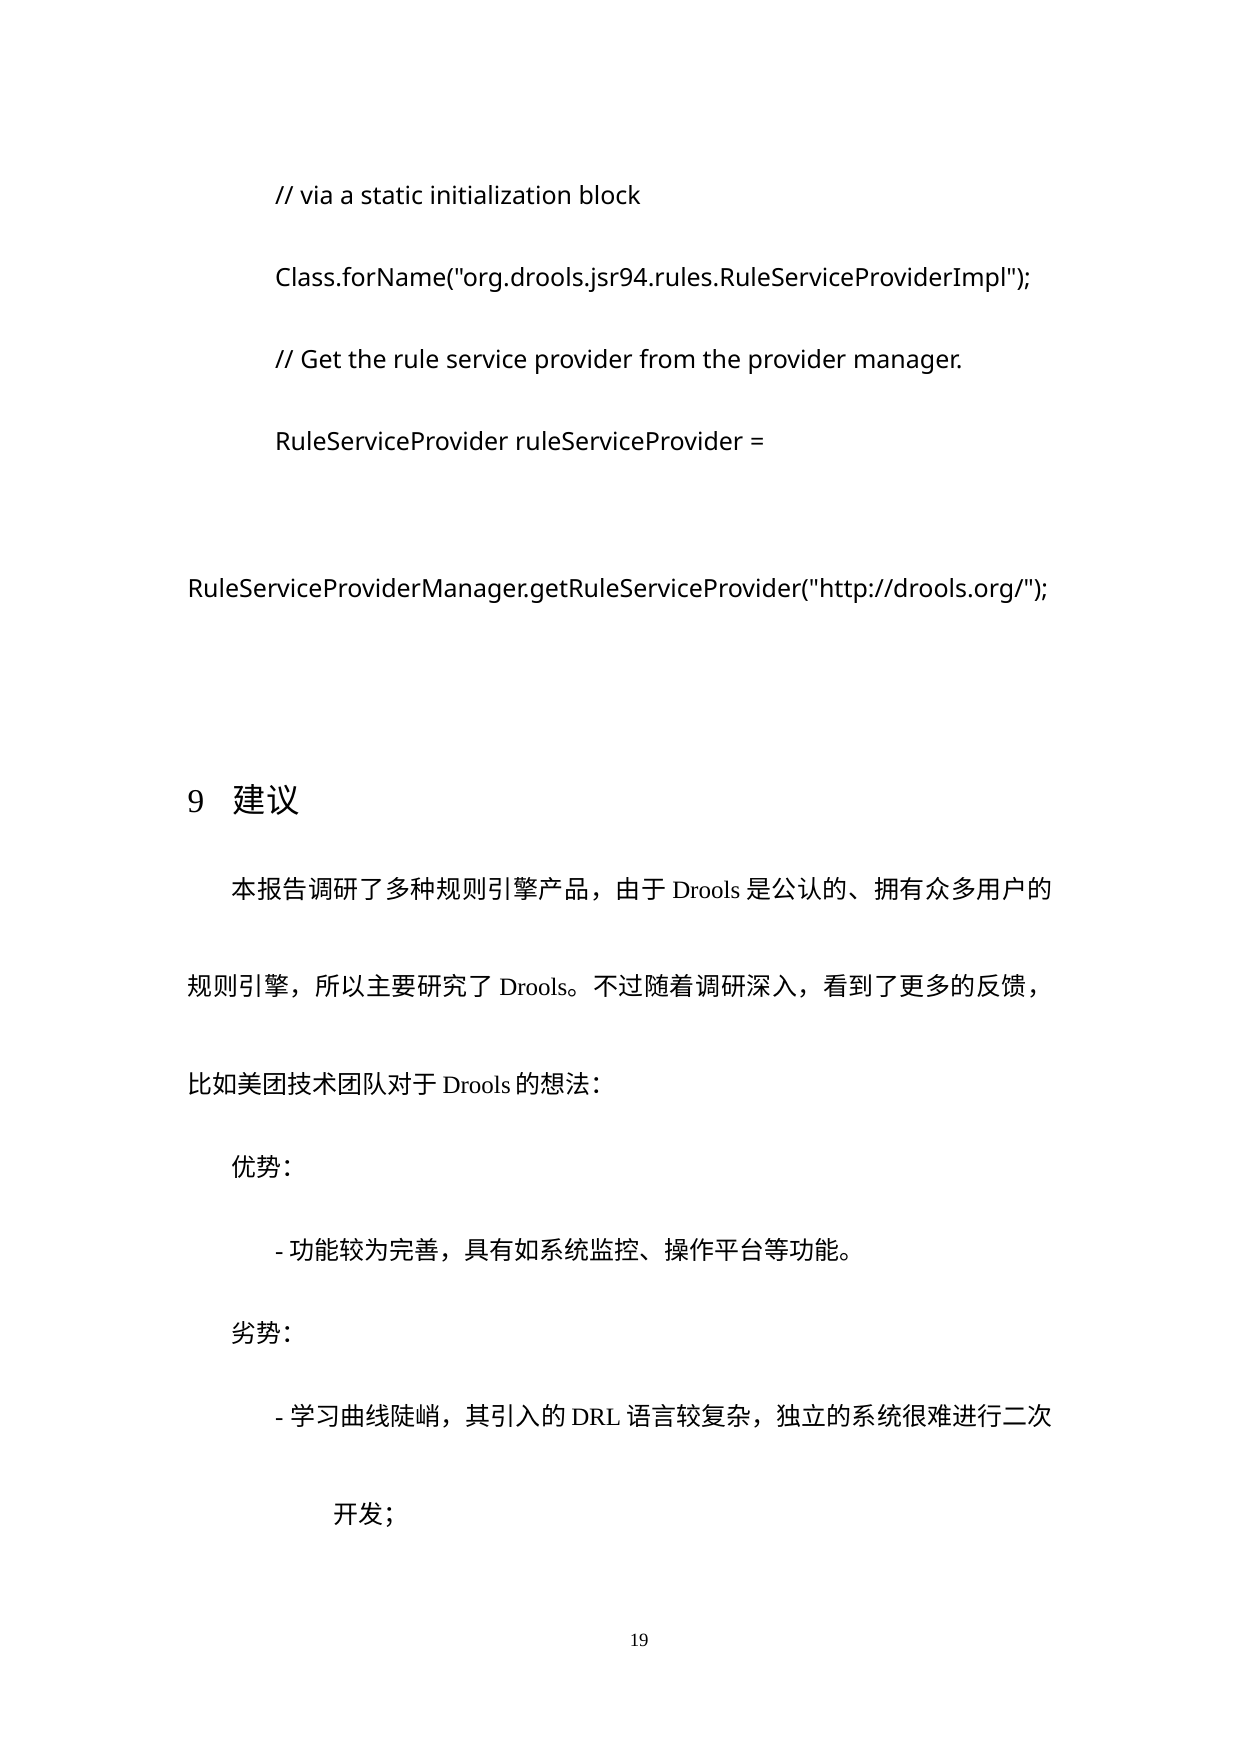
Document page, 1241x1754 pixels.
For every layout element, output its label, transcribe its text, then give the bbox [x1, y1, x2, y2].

text RuleServiceProviderManager.getRuleServiceProvider("http://drools.org/"); [187, 490, 1053, 620]
text // Get the rule service provider from the provider manager. [187, 326, 1053, 391]
text 劣势： [187, 1299, 1053, 1364]
text - 功能较为完善，具有如系统监控、操作平台等功能。 [187, 1216, 1053, 1281]
text - 学习曲线陡峭，其引入的DRL语言较复杂，独立的系统很难进行二次 - 开发； [187, 1382, 1053, 1545]
text Class.forName("org.drools.jsr94.rules.RuleServiceProviderImpl"); [187, 244, 1053, 309]
subtitle 建议 [187, 766, 1053, 831]
text 本报告调研了多种规则引擎产品，由于Drools是公认的、拥有众多用户的规则引擎，所以主要研究了Drools。不过随着调研深入，看到了更多的反馈，比如美团技术团队对于Drools的想法： [187, 855, 1053, 1115]
text // via a static initialization block [187, 162, 1053, 227]
text RuleServiceProvider ruleServiceProvider = [187, 408, 1053, 473]
text 优势： [187, 1133, 1053, 1198]
